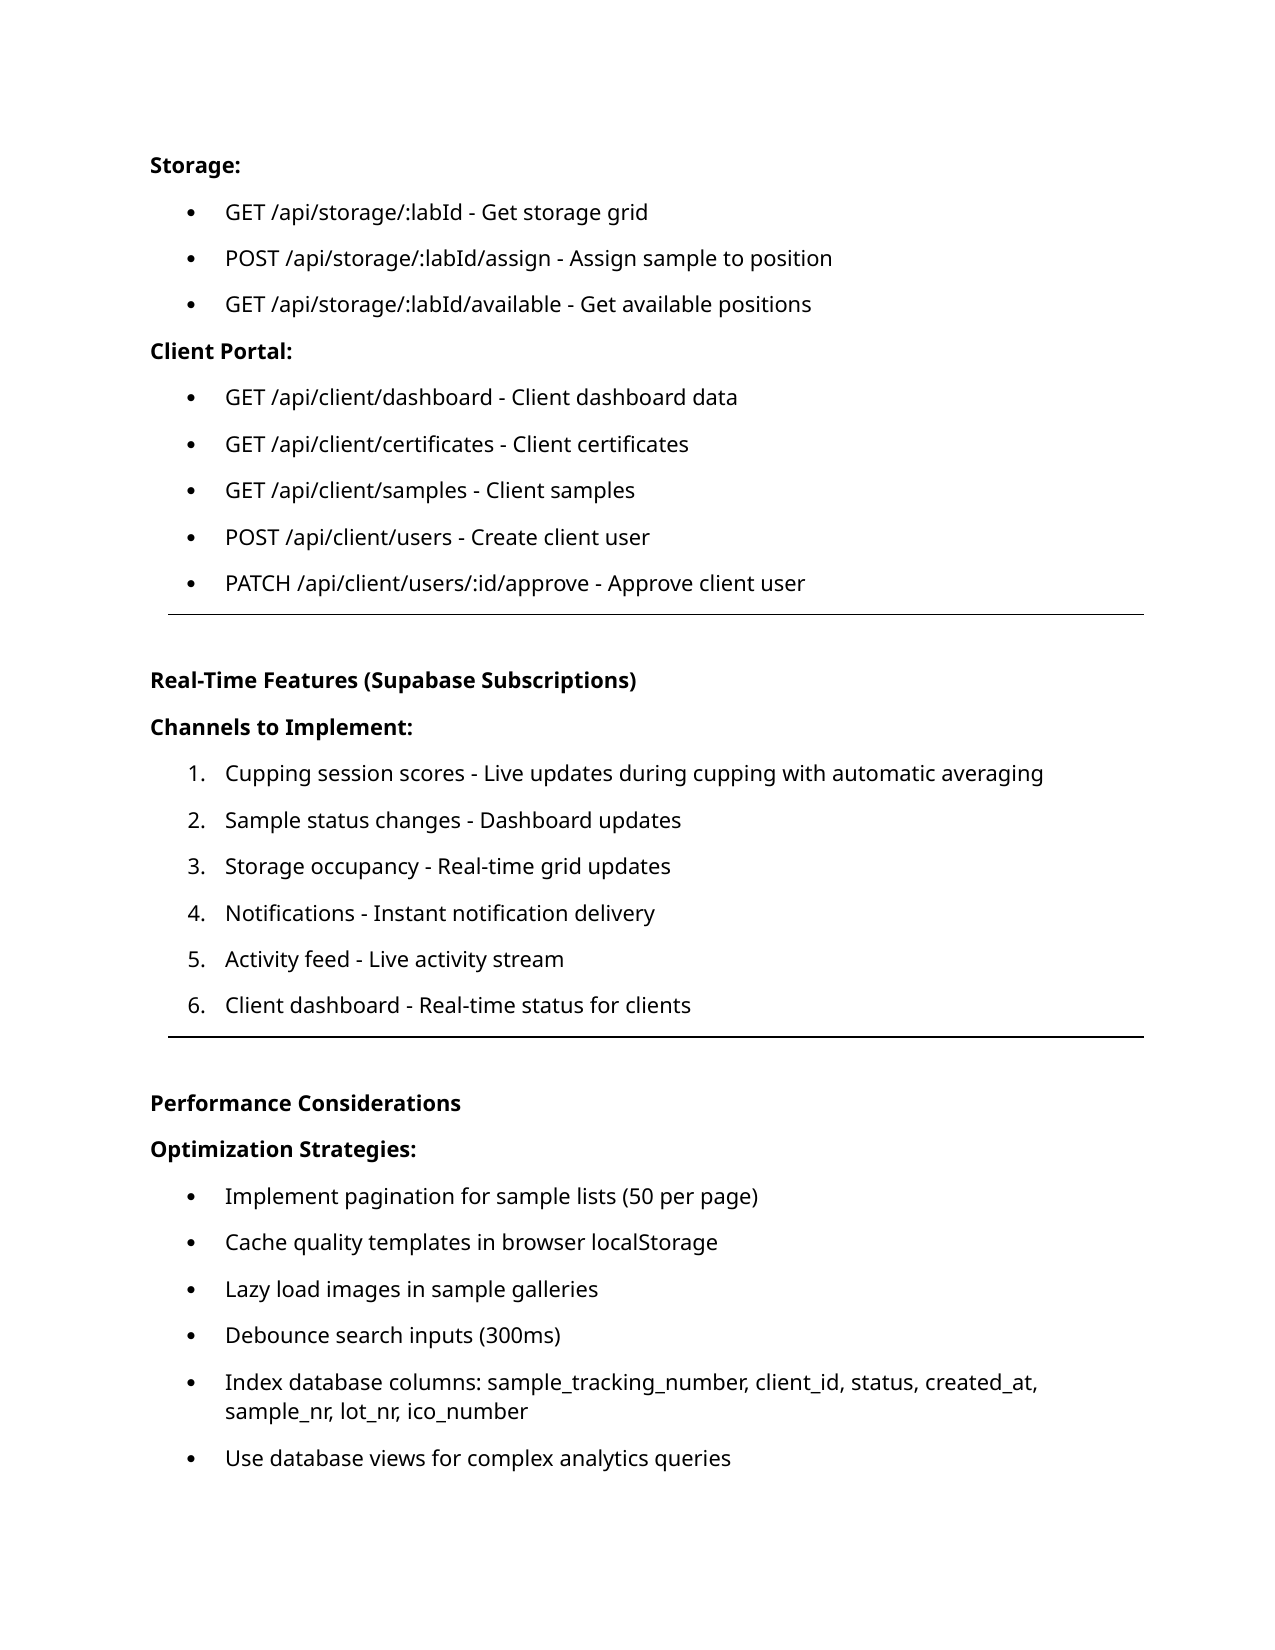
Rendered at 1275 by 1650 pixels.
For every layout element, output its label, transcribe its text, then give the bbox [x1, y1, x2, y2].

list Use database views for complex analytics queries [187, 1443, 1125, 1472]
list POST /api/client/users - Create client user [187, 522, 1125, 551]
list Notifications - Instant notification delivery [187, 898, 1125, 927]
list Debounce search inputs (300ms) [187, 1320, 1125, 1350]
text Real-Time Features (Supabase Subscriptions) [150, 665, 1125, 695]
list GET /api/client/samples - Client samples [187, 475, 1125, 505]
text Optimization Strategies: [150, 1134, 1125, 1164]
list Lazy load images in sample galleries [187, 1273, 1125, 1303]
text Channels to Implement: [150, 712, 1125, 742]
list Cache quality templates in browser localStorage [187, 1227, 1125, 1257]
list Sample status changes - Dashboard updates [187, 805, 1125, 834]
text Client Portal: [150, 336, 1125, 366]
list GET /api/storage/:labId - Get storage grid [187, 196, 1125, 226]
list Client dashboard - Real-time status for clients [187, 991, 1125, 1020]
list GET /api/storage/:labId/available - Get available positions [187, 289, 1125, 319]
list Activity feed - Live activity stream [187, 944, 1125, 974]
list Cupping session scores - Live updates during cupping with automatic averaging [187, 758, 1125, 788]
text Storage: [150, 150, 1125, 180]
list POST /api/storage/:labId/assign - Assign sample to position [187, 243, 1125, 273]
list Storage occupancy - Real-time grid updates [187, 851, 1125, 881]
list Implement pagination for sample lists (50 per page) [187, 1181, 1125, 1210]
list GET /api/client/certificates - Client certificates [187, 429, 1125, 458]
list PATCH /api/client/users/:id/approve - Approve client user [187, 568, 1125, 598]
text Performance Considerations [150, 1088, 1125, 1117]
list Index database columns: sample_tracking_number, client_id, status, created_at, sample_nr, lot_nr, ico_number [187, 1366, 1125, 1426]
list GET /api/client/dashboard - Client dashboard data [187, 382, 1125, 412]
